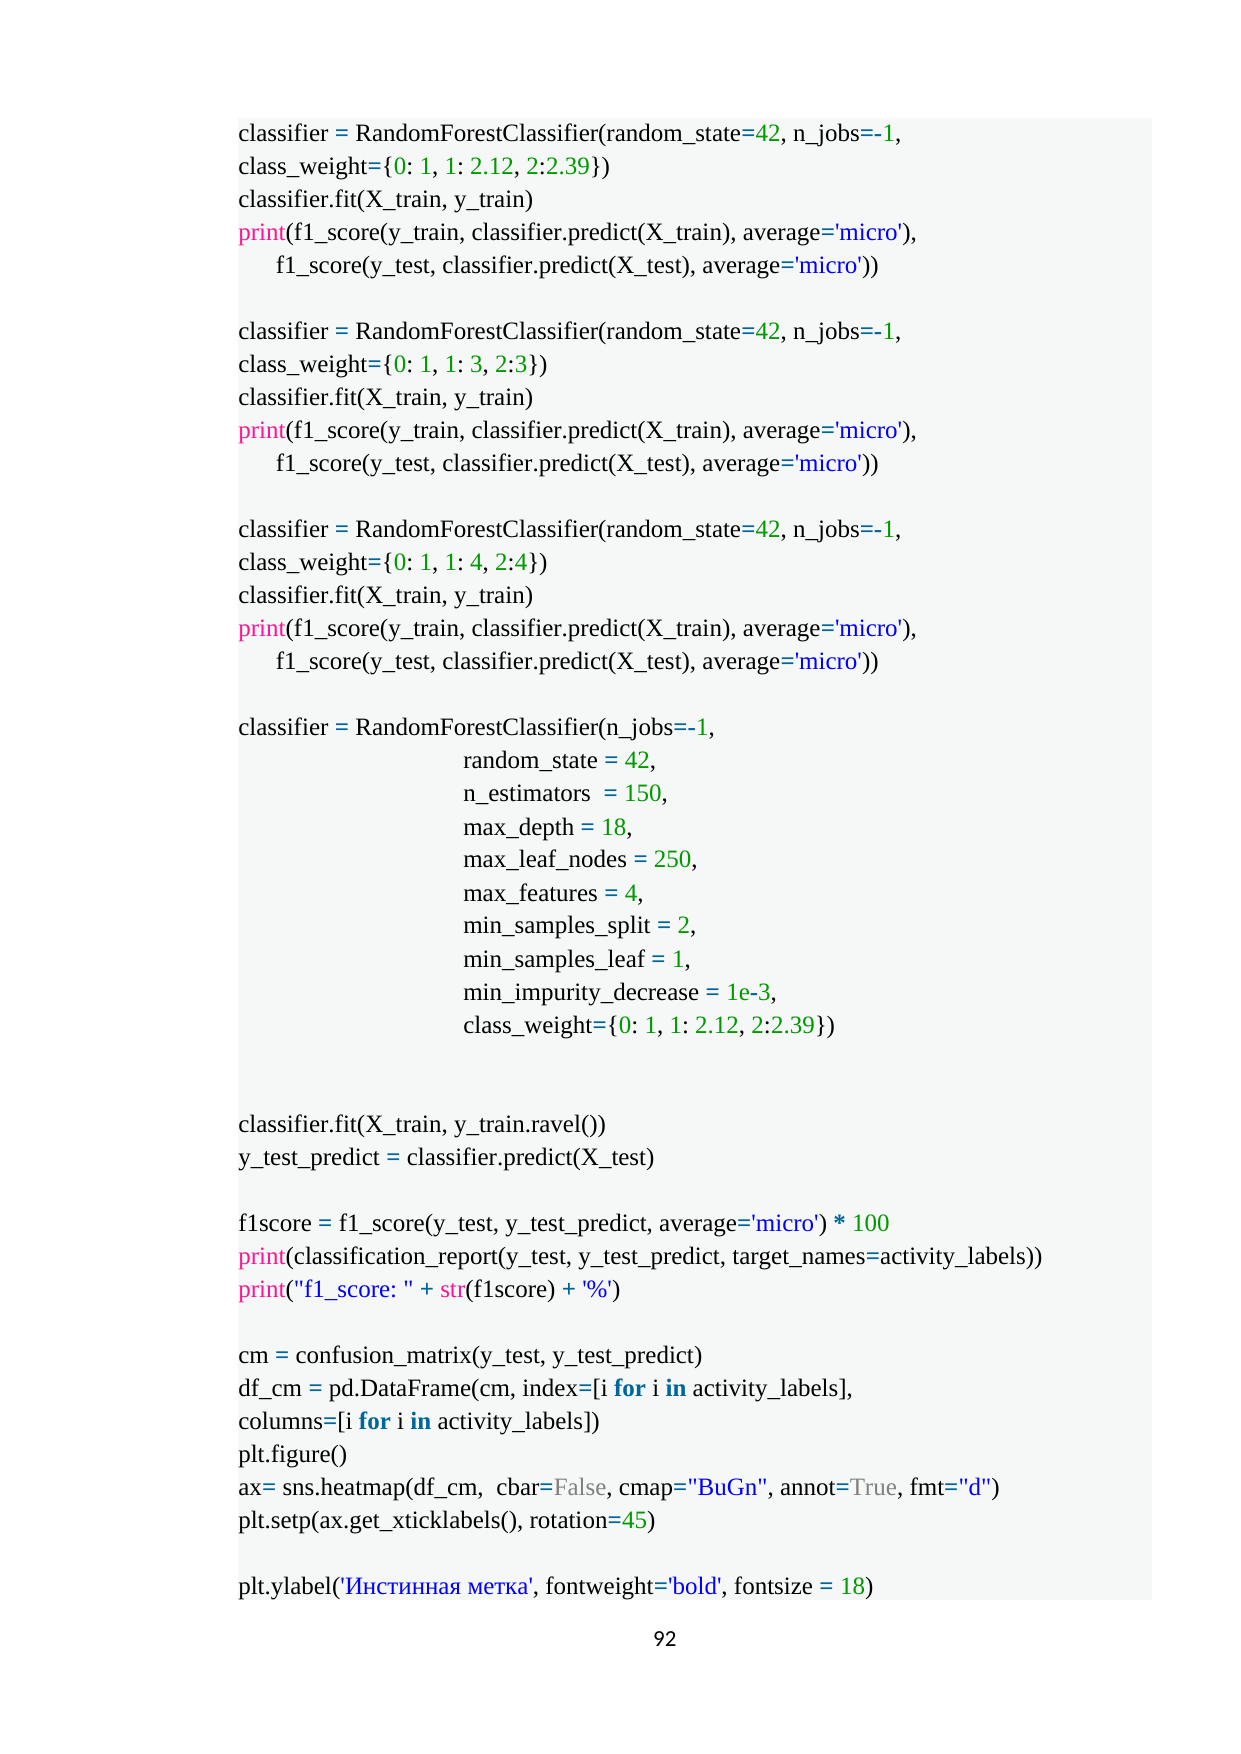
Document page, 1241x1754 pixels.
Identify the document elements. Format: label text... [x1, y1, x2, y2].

text plt.setp(ax.get_xticklabels(), rotation=45) [238, 1505, 1152, 1534]
text f1_score(y_test, classifier.predict(X_test), average='micro')) [238, 448, 1152, 477]
text print(f1_score(y_train, classifier.predict(X_train), average='micro'), [238, 613, 1152, 642]
text print(f1_score(y_train, classifier.predict(X_train), average='micro'), [238, 415, 1152, 444]
text random_state = 42, [238, 746, 1152, 774]
text min_samples_split = 2, [238, 911, 1152, 939]
text f1_score(y_test, classifier.predict(X_test), average='micro')) [238, 250, 1152, 279]
text class_weight={0: 1, 1: 2.12, 2:2.39}) [238, 1010, 1152, 1038]
text f1_score(y_test, classifier.predict(X_test), average='micro')) [238, 646, 1152, 675]
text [238, 217, 1152, 246]
text plt.ylabel('Инстинная метка', fontweight='bold', fontsize = 18) [238, 1571, 1152, 1600]
text n_estimators = 150, [238, 778, 1152, 807]
text classifier.fit(X_train, y_train.ravel()) [238, 1109, 1152, 1137]
text ax= sns.heatmap(df_cm, cbar=False, cmap="BuGn", annot=True, fmt="d") [238, 1472, 1152, 1501]
text classifier = RandomForestClassifier(random_state=42, n_jobs=-1, class_weight={0: 1, 1: 3, 2:3}) [238, 316, 1152, 378]
text df_cm = pd.DataFrame(cm, index=[i for i in activity_labels], columns=[i for i in activity_labels]) [238, 1373, 1152, 1435]
text classifier = RandomForestClassifier(random_state=42, n_jobs=-1, class_weight={0: 1, 1: 4, 2:4}) [238, 514, 1152, 576]
text plt.figure() [238, 1439, 1152, 1468]
text min_impurity_decrease = 1e-3, [238, 977, 1152, 1005]
text max_depth = 18, [238, 812, 1152, 840]
text classifier = RandomForestClassifier(random_state=42, n_jobs=-1, class_weight={0: 1, 1: 2.12, 2:2.39}) [238, 118, 1152, 180]
text print(classification_report(y_test, y_test_predict, target_names=activity_labels)) [238, 1241, 1152, 1269]
text cm = confusion_matrix(y_test, y_test_predict) [238, 1340, 1152, 1369]
text y_test_predict = classifier.predict(X_test) [238, 1142, 1152, 1171]
text print("f1_score: " + str(f1score) + '%') [238, 1274, 1152, 1303]
text f1score = f1_score(y_test, y_test_predict, average='micro') * 100 [238, 1208, 1152, 1237]
text max_leaf_nodes = 250, [238, 844, 1152, 873]
text classifier.fit(X_train, y_train) [238, 184, 1152, 213]
text min_samples_leaf = 1, [238, 944, 1152, 972]
text classifier.fit(X_train, y_train) [238, 382, 1152, 411]
text classifier.fit(X_train, y_train) [238, 580, 1152, 609]
text max_features = 4, [238, 878, 1152, 906]
text classifier = RandomForestClassifier(n_jobs=-1, [238, 712, 1152, 741]
